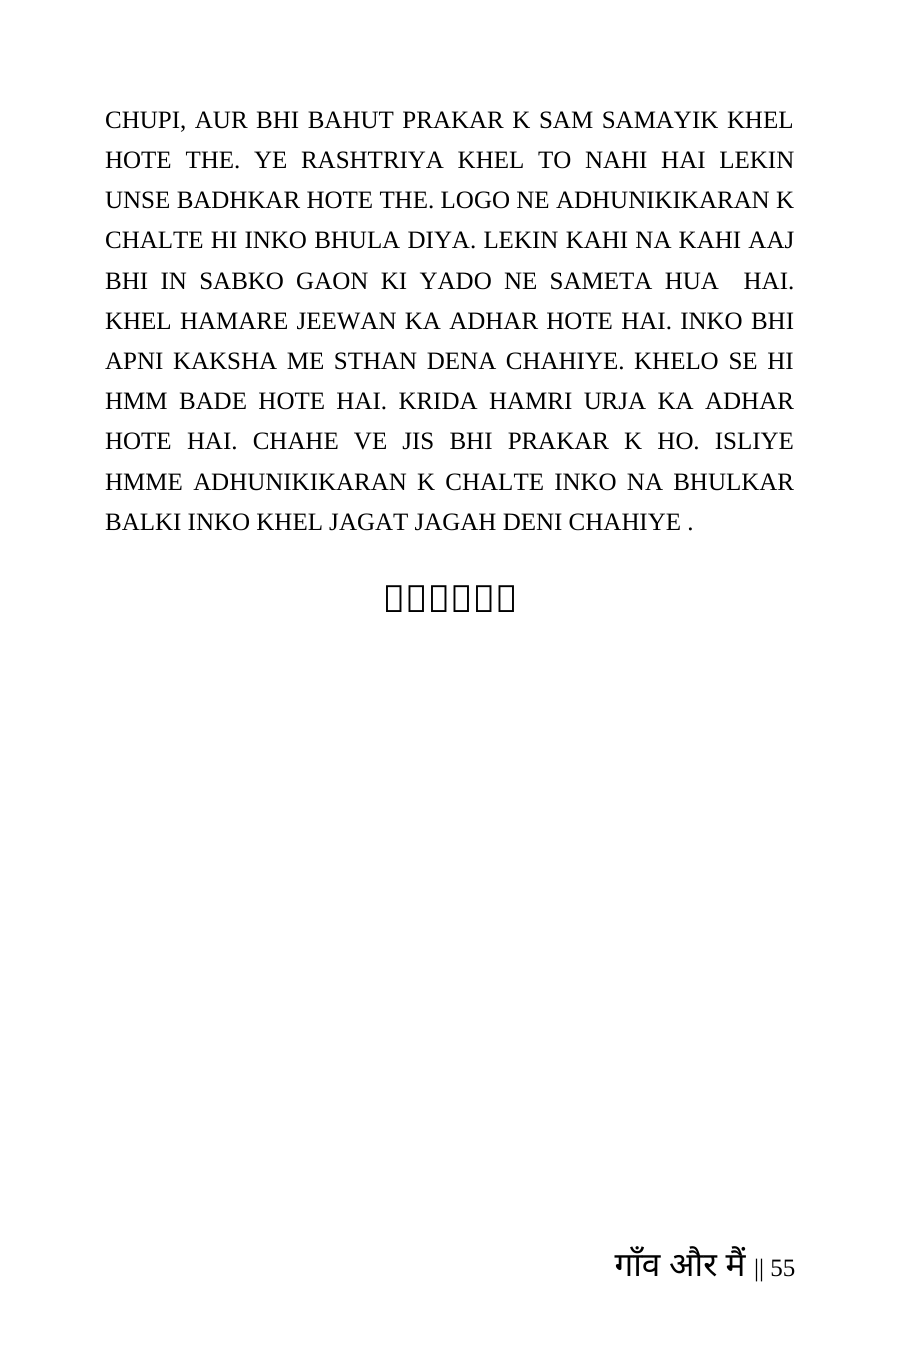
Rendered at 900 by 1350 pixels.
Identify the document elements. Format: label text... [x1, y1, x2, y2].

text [105, 105, 795, 536]
text 🌹🌹🌹🌹🌹🌹 [105, 572, 795, 623]
